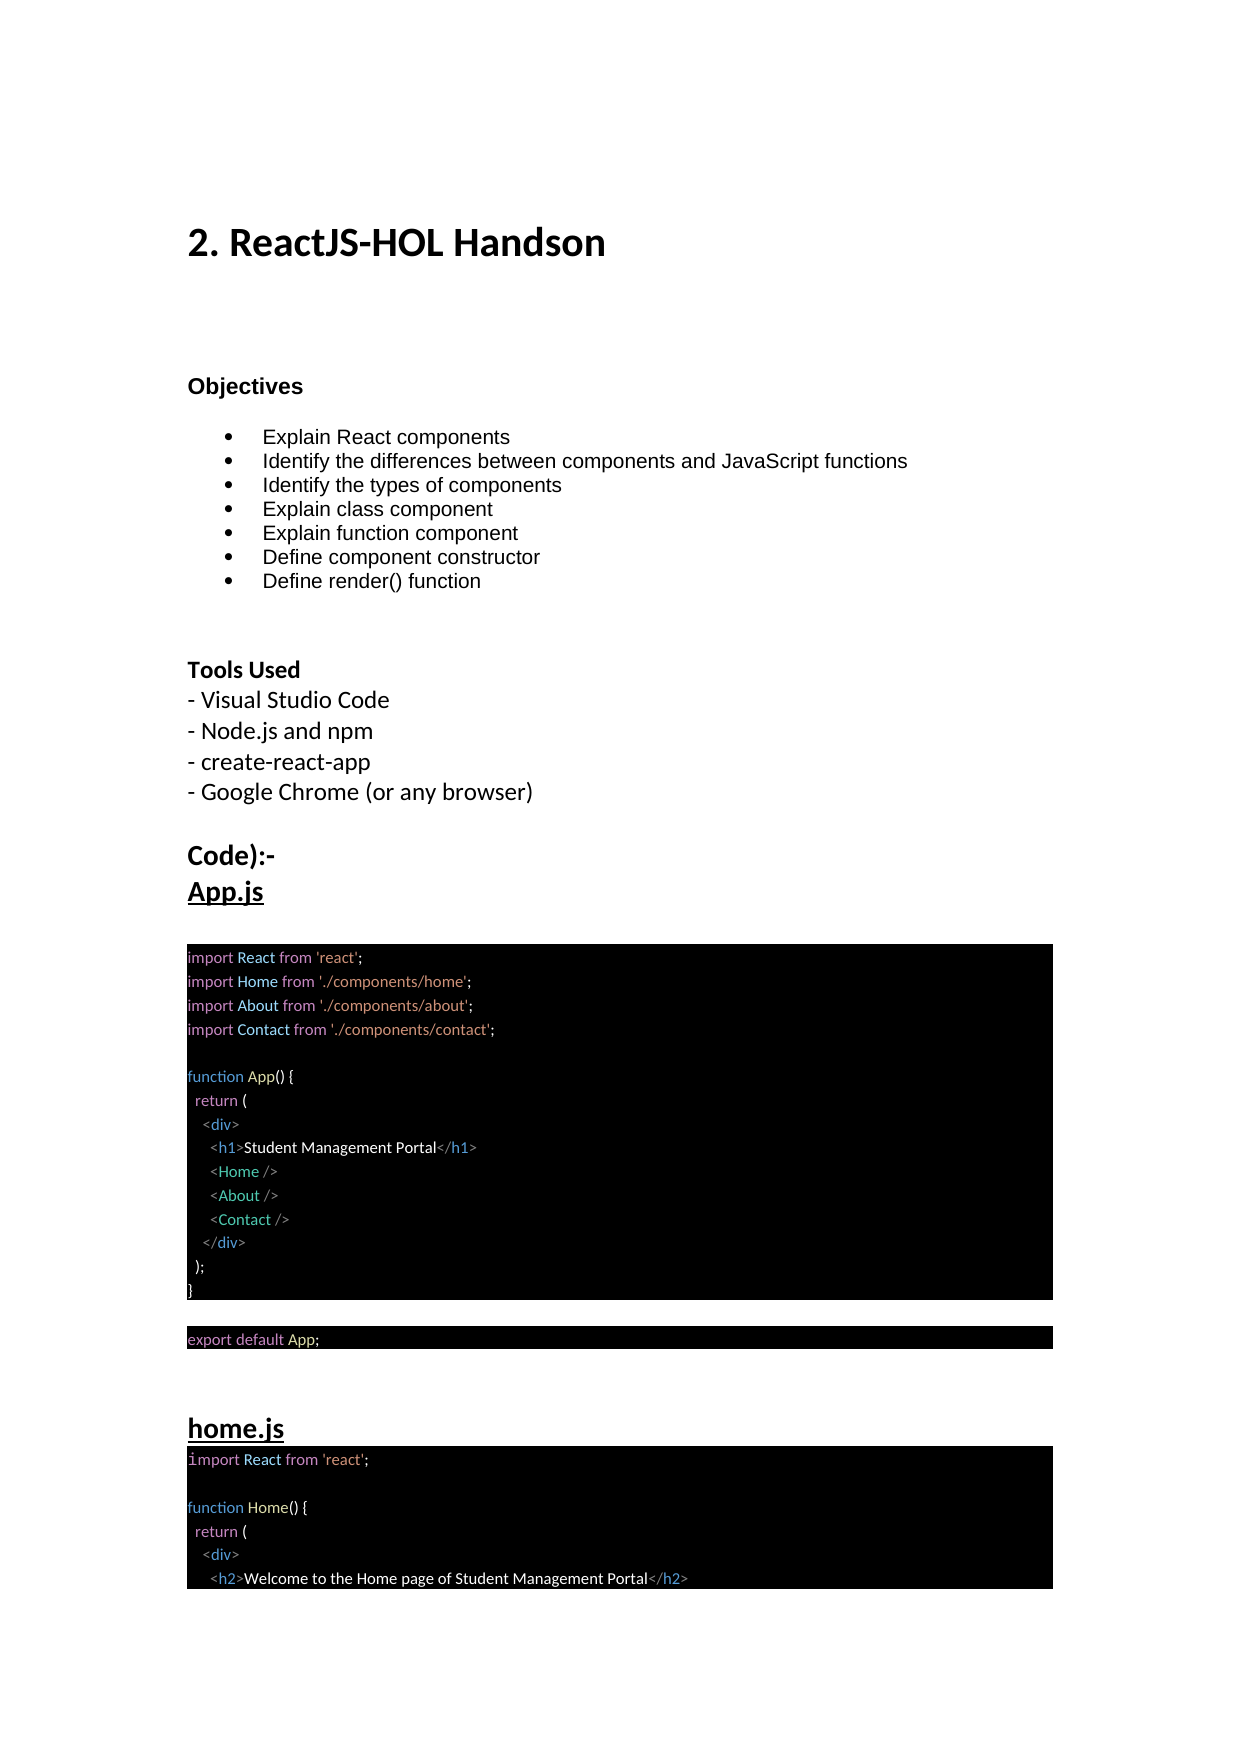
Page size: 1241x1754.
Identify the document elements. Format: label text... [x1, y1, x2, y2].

list Explain class component [225, 497, 1053, 521]
list Identify the differences between components and JavaScript functions [225, 449, 1053, 473]
text } [187, 1277, 1053, 1300]
list App.js [187, 873, 1053, 908]
text </div> [187, 1229, 1053, 1253]
list Define component constructor [225, 545, 1053, 569]
list Identify the types of components [225, 473, 1053, 497]
list - create-react-app [187, 746, 1053, 776]
text import React from 'react'; [187, 944, 1053, 968]
list Explain function component [225, 521, 1053, 545]
list Explain React components [225, 424, 1053, 449]
text <div> [187, 1541, 1053, 1565]
subtitle Objectives [187, 373, 1053, 399]
text <h1>Student Management Portal</h1> [187, 1134, 1053, 1158]
text <Contact /> [187, 1205, 1053, 1229]
list - Visual Studio Code [187, 684, 1053, 715]
text import About from './components/about'; [187, 992, 1053, 1015]
text ); [187, 1253, 1053, 1277]
text <Home /> [187, 1158, 1053, 1182]
text <div> [187, 1110, 1053, 1134]
text return ( [187, 1517, 1053, 1541]
text import Home from './components/home'; [187, 968, 1053, 992]
list Tools Used [187, 654, 1053, 684]
text return ( [187, 1087, 1053, 1110]
text export default App; [187, 1326, 1053, 1349]
list - Google Chrome (or any browser) [187, 776, 1053, 807]
text import Contact from './components/contact'; [187, 1015, 1053, 1039]
text <About /> [187, 1182, 1053, 1205]
list home.js [187, 1411, 1053, 1446]
text <h2>Welcome to the Home page of Student Management Portal</h2> [187, 1565, 1053, 1589]
list - Node.js and npm [187, 715, 1053, 746]
text import React from 'react'; [187, 1446, 1053, 1470]
list Define render() function [225, 569, 1053, 593]
subtitle ReactJS-HOL Handson [187, 216, 1053, 267]
text function App() { [187, 1063, 1053, 1087]
list Code):- [187, 837, 1053, 873]
text function Home() { [187, 1494, 1053, 1517]
